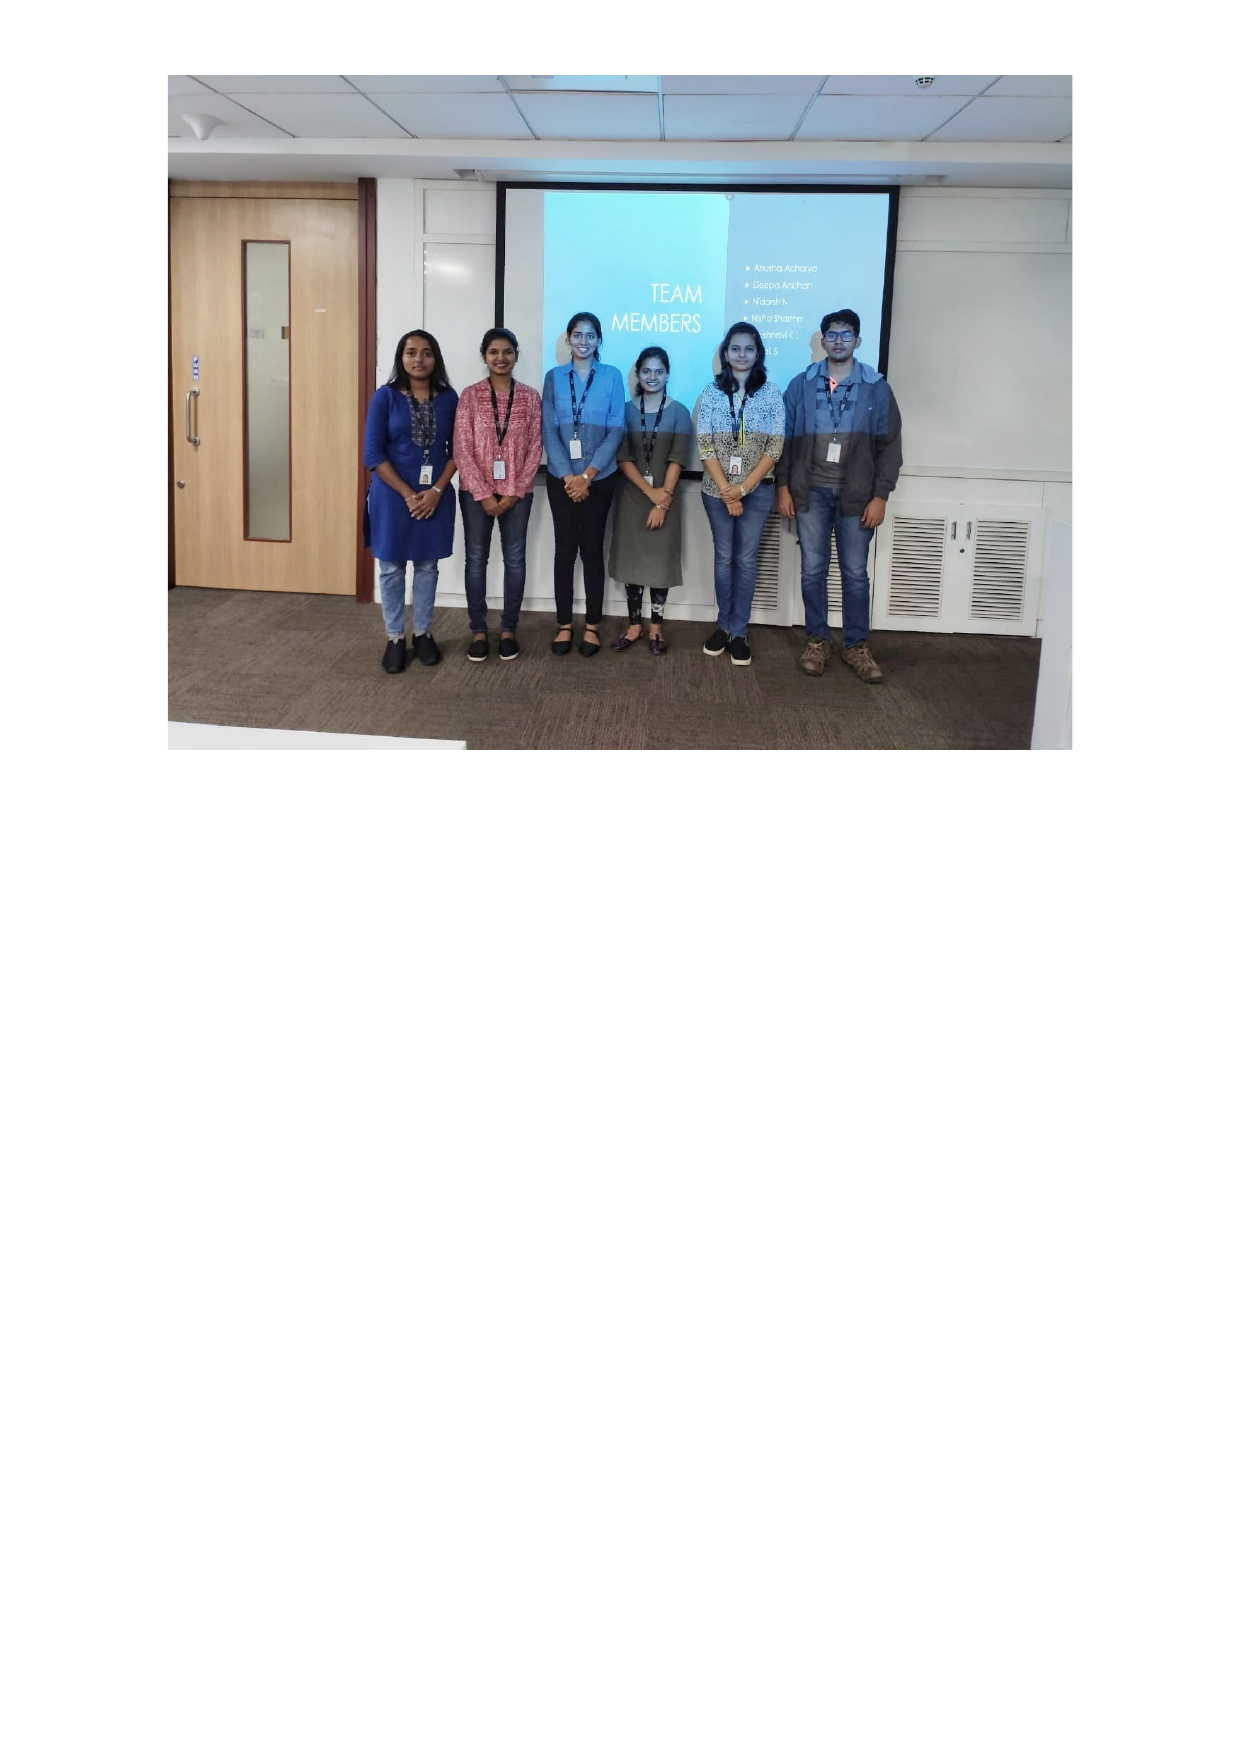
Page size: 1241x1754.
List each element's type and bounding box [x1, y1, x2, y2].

picture [167, 75, 1073, 750]
